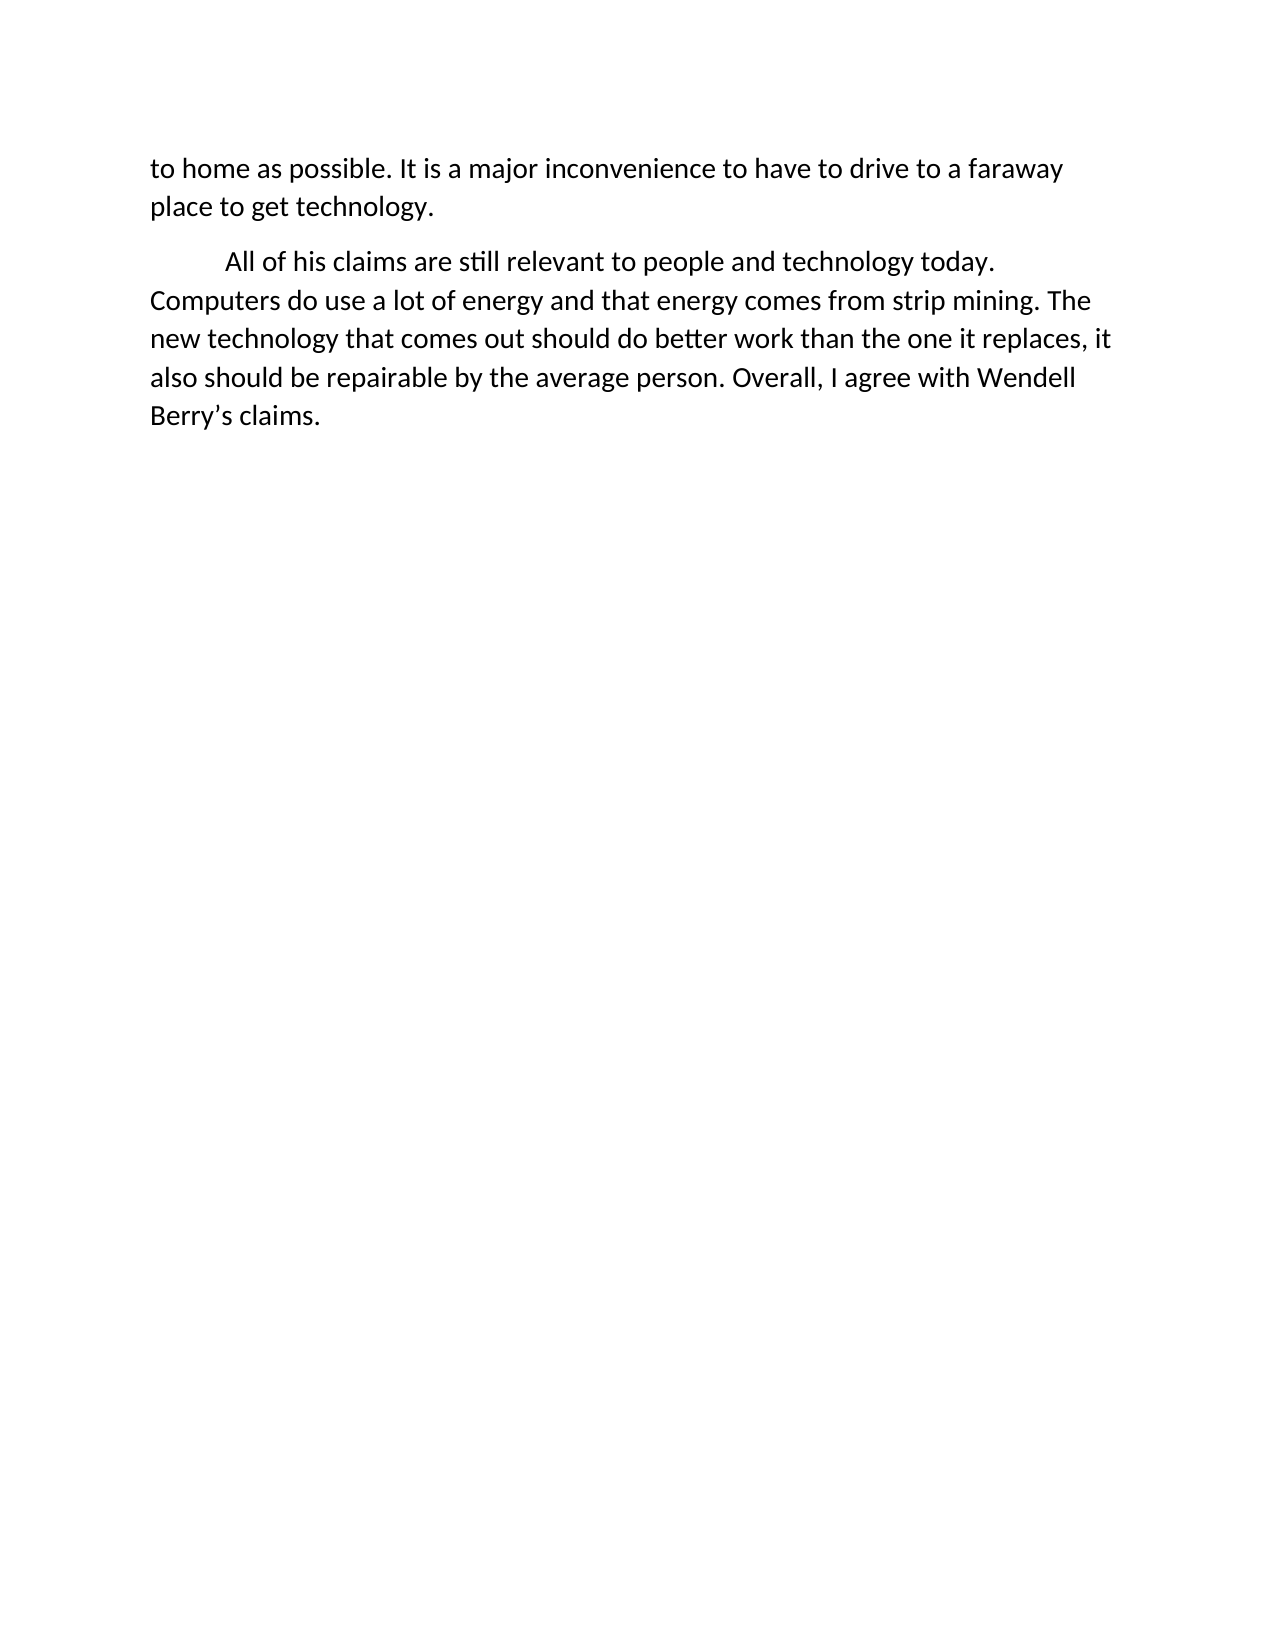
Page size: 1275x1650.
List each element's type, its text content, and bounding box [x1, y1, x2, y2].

text All of his claims are still relevant to people and technology today. Computers do use a lot of energy and that energy comes from strip mining. The new technology that comes out should do better work than the one it replaces, it also should be repairable by the average person. Overall, I agree with Wendell Berry’s claims. [150, 243, 1125, 433]
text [150, 150, 1125, 224]
